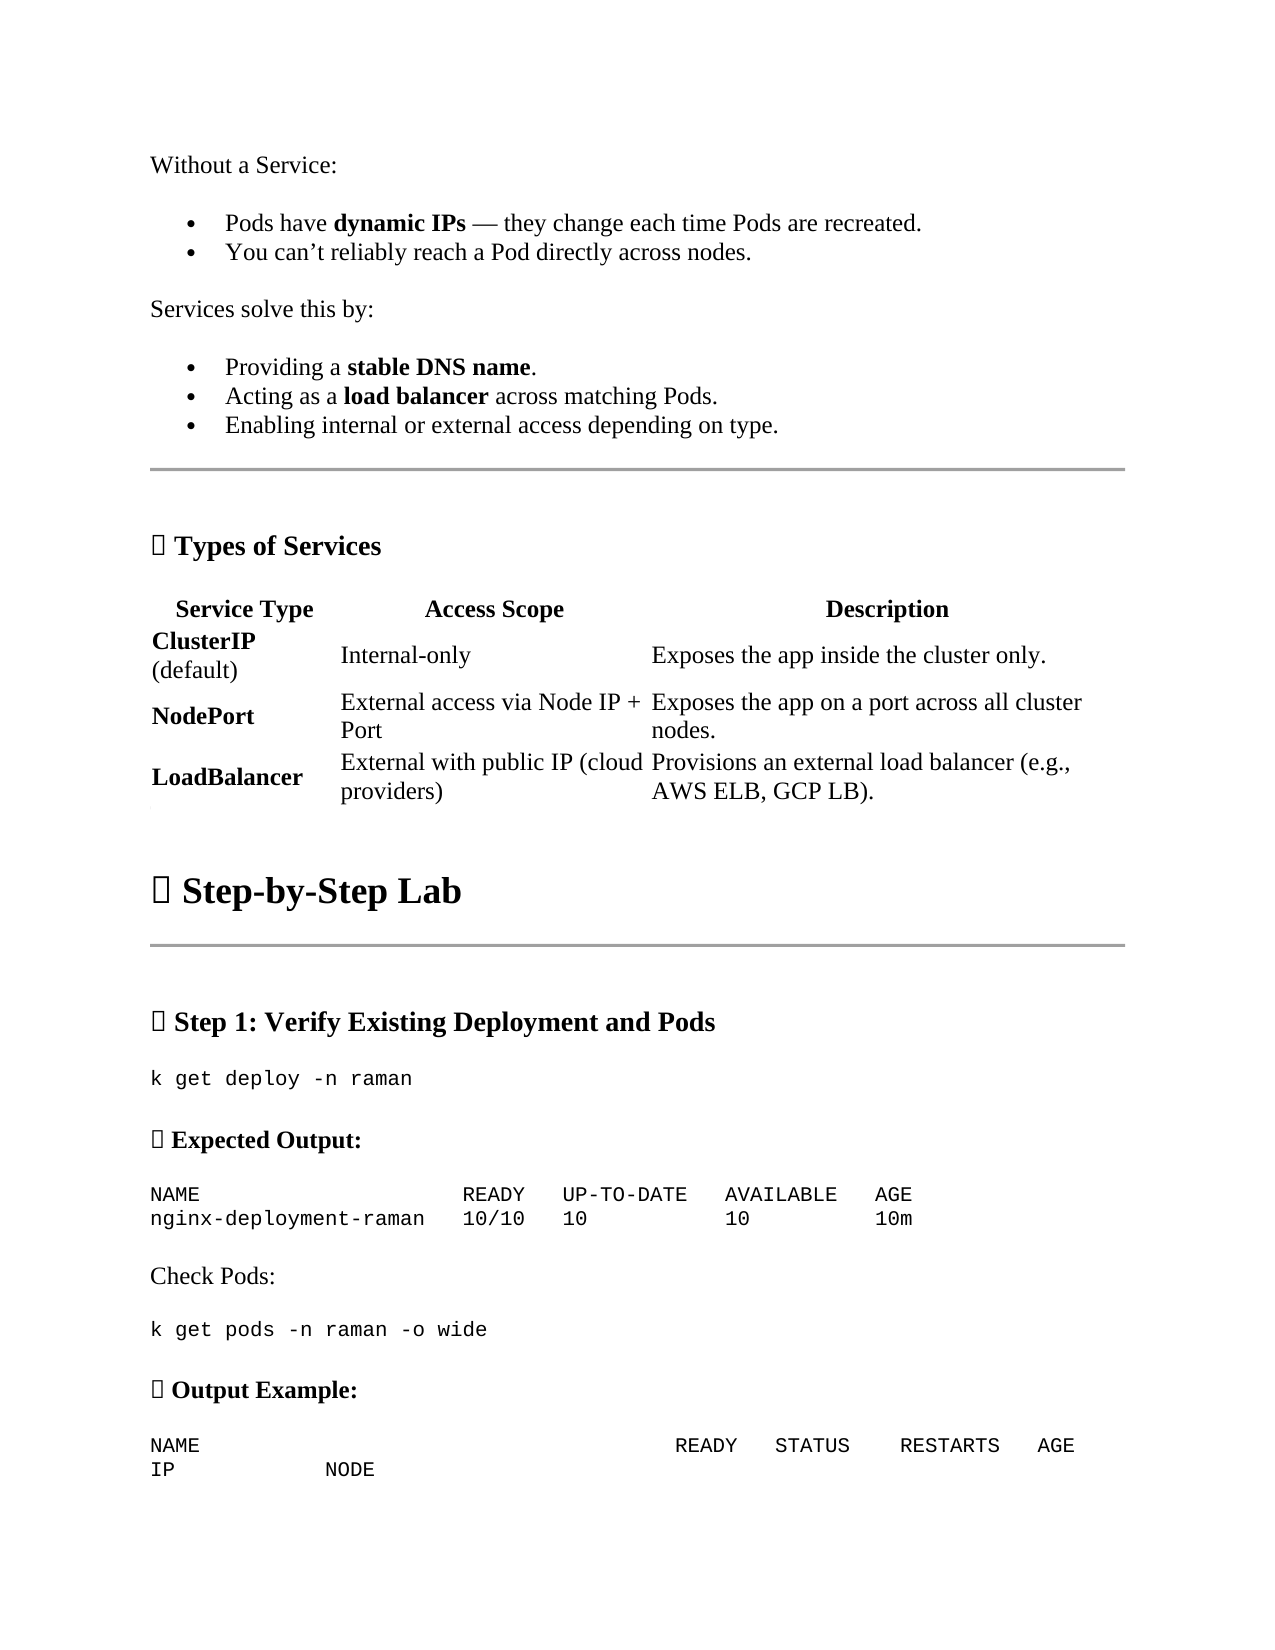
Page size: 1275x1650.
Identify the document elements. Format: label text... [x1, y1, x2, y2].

text k get deploy -n raman [150, 1068, 1125, 1092]
text Check Pods: [150, 1261, 1125, 1290]
table_header Service Type [150, 593, 339, 624]
table_cell LoadBalancer [150, 746, 339, 806]
table_cell Provisions an external load balancer (e.g., AWS ELB, GCP LB). [650, 746, 1125, 806]
text 🔹 Output Example: [150, 1372, 1125, 1406]
text k get pods -n raman -o wide [150, 1319, 1125, 1342]
text NAME READY STATUS RESTARTS AGE IP NODE [150, 1435, 1125, 1482]
table_cell Exposes the app inside the cluster only. [650, 625, 1125, 685]
list Pods have dynamic IPs — they change each time Pods are recreated. [187, 208, 1125, 237]
table_cell Exposes the app on a port across all cluster nodes. [650, 685, 1125, 746]
text 🔹 Expected Output: [150, 1121, 1125, 1155]
text 🔹 Types of Services [150, 525, 1125, 563]
table_cell External access via Node IP + Port [339, 685, 650, 746]
text 🧩 Step-by-Step Lab [150, 863, 1125, 914]
list Enabling internal or external access depending on type. [187, 410, 1125, 439]
text nginx-deployment-raman 10/10 10 10 10m [150, 1208, 1125, 1232]
table_header Description [650, 593, 1125, 624]
table_cell ClusterIP (default) [150, 625, 339, 685]
table_cell Internal-only [339, 625, 650, 685]
table_cell External with public IP (cloud providers) [339, 746, 650, 806]
list You can’t reliably reach a Pod directly across nodes. [187, 237, 1125, 265]
text Without a Service: [150, 150, 1125, 179]
list Providing a stable DNS name. [187, 352, 1125, 381]
list Acting as a load balancer across matching Pods. [187, 381, 1125, 410]
table_cell NodePort [150, 685, 339, 746]
text 🧱 Step 1: Verify Existing Deployment and Pods [150, 1001, 1125, 1039]
table_header Access Scope [339, 593, 650, 624]
text Services solve this by: [150, 294, 1125, 323]
text NAME READY UP-TO-DATE AVAILABLE AGE [150, 1184, 1125, 1208]
